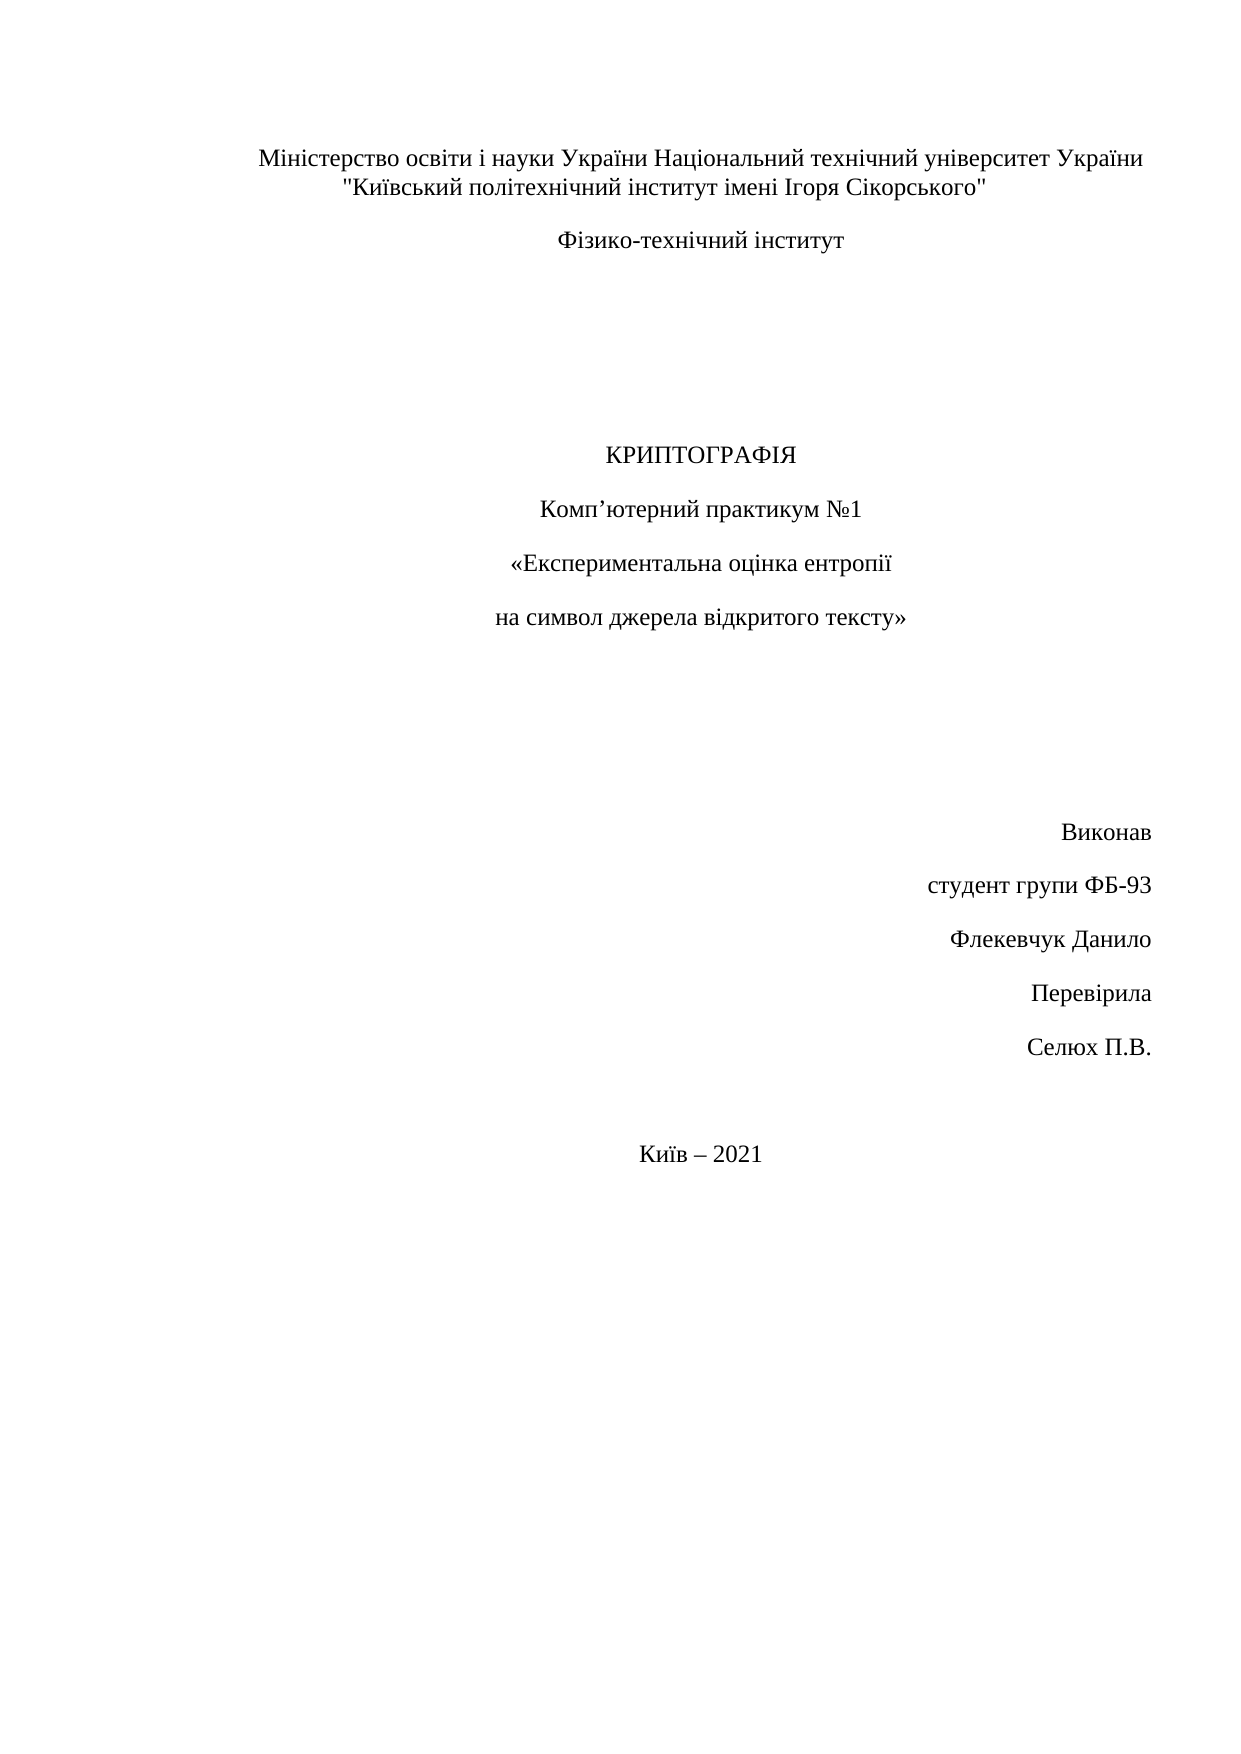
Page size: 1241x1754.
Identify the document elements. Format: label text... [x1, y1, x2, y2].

text Міністерство освіти і науки України Національний технічний університет України "Київський політехнічний інститут імені Ігоря Сікорського" [177, 143, 1152, 201]
text Комп’ютерний практикум №1 [177, 494, 1152, 523]
text Фізико-технічний інститут [177, 226, 1152, 254]
text КРИПТОГРАФІЯ [177, 441, 1152, 469]
text Київ – 2021 [177, 1139, 1152, 1168]
text студент групи ФБ-93 [177, 871, 1152, 899]
text на символ джерела відкритого тексту» [177, 602, 1152, 631]
text «Експериментальна оцінка ентропії [177, 548, 1152, 577]
text Виконав [177, 817, 1152, 846]
text Перевірила [177, 978, 1152, 1007]
text Селюх П.В. [177, 1032, 1152, 1061]
text Флекевчук Данило [177, 924, 1152, 953]
